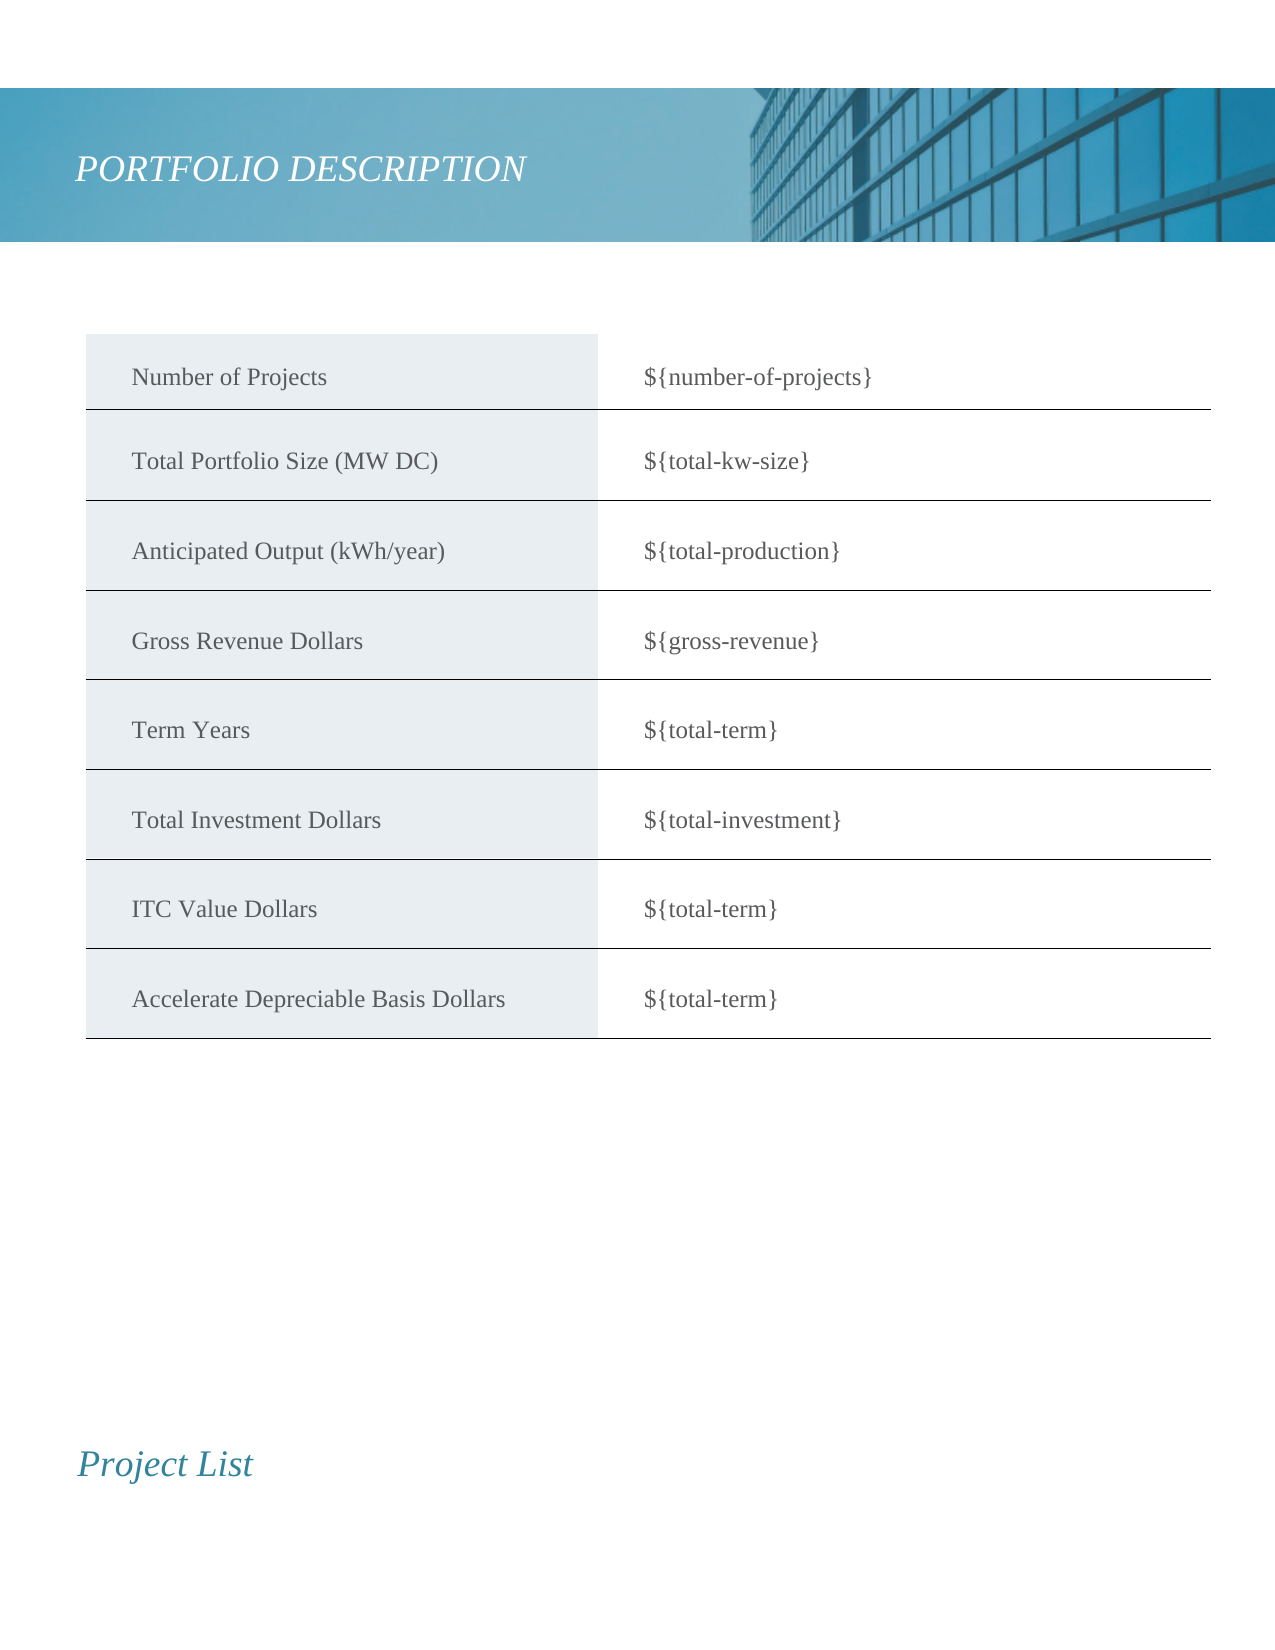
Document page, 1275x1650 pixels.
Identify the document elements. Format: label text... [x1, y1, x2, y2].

table_cell ITC Value Dollars [86, 860, 598, 948]
table_cell Gross Revenue Dollars [86, 591, 598, 679]
subtitle Project List [77, 1441, 1200, 1484]
table_cell ${total-term} [598, 949, 1211, 1038]
table_cell ${total-term} [598, 860, 1211, 948]
table_cell ${gross-revenue} [598, 591, 1211, 679]
table_cell Accelerate Depreciable Basis Dollars [86, 949, 598, 1038]
table_header ${number-of-projects} [598, 334, 1211, 409]
table_cell Term Years [86, 680, 598, 769]
table_cell ${total-kw-size} [598, 410, 1211, 500]
table_cell ${total-term} [598, 680, 1211, 769]
table_cell ${total-investment} [598, 770, 1211, 858]
subtitle PORTFOLIO DESCRIPTION [75, 147, 1200, 190]
table_cell Total Investment Dollars [86, 770, 598, 858]
table_cell Anticipated Output (kWh/year) [86, 501, 598, 590]
table_cell ${total-production} [598, 501, 1211, 590]
table_cell Total Portfolio Size (MW DC) [86, 410, 598, 500]
table_header Number of Projects [86, 334, 598, 409]
